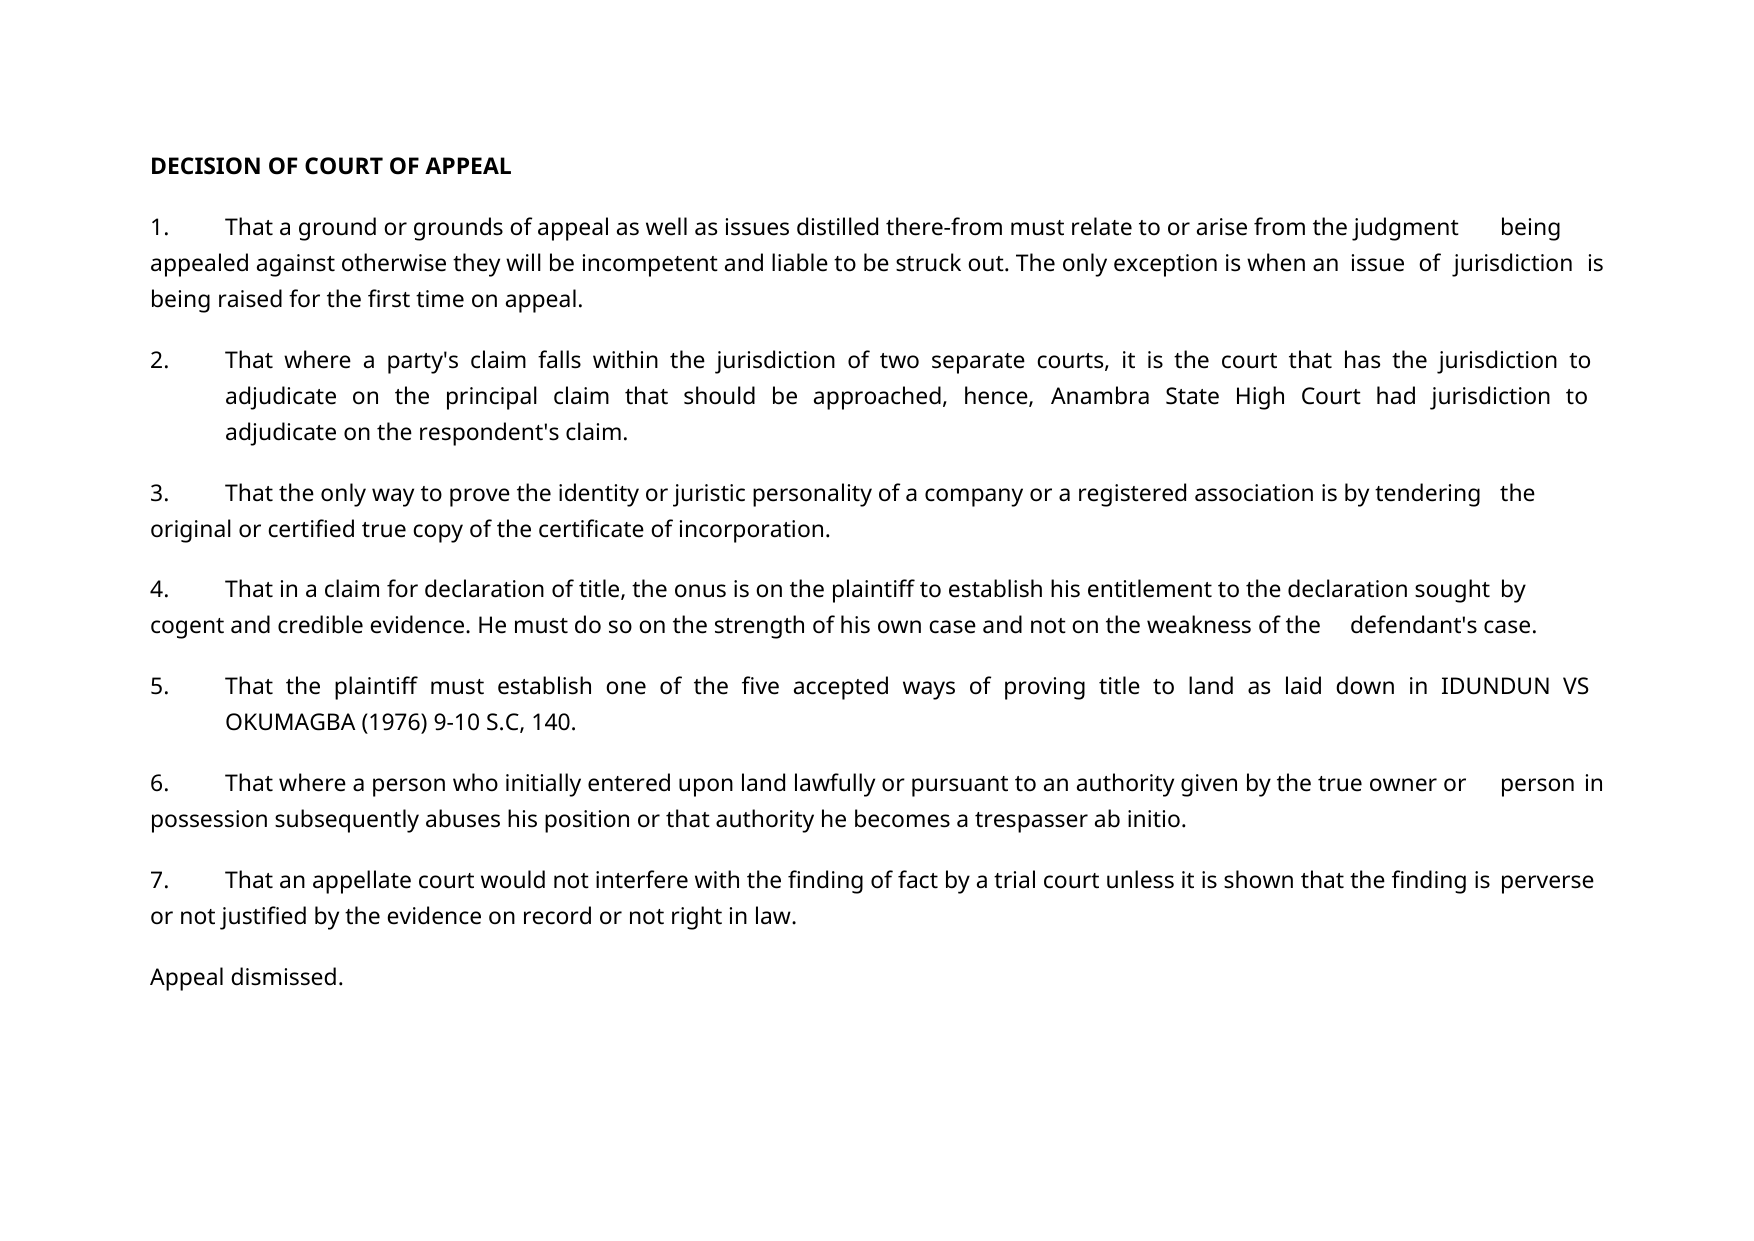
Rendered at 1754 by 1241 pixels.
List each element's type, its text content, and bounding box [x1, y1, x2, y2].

text 5. That the plaintiff must establish one of the five accepted ways of proving title to land as laid down in IDUNDUN VS OKUMAGBA (1976) 9-10 S.C, 140. [150, 670, 1604, 737]
text 4. That in a claim for declaration of title, the onus is on the plaintiff to establish his entitlement to the declaration sought by cogent and credible evidence. He must do so on the strength of his own case and not on the weakness of the defendant's case. [150, 573, 1604, 641]
text 7. That an appellate court would not interfere with the finding of fact by a trial court unless it is shown that the finding is perverse or not justified by the evidence on record or not right in law. [150, 864, 1604, 931]
text 1. That a ground or grounds of appeal as well as issues distilled there-from must relate to or arise from the judgment being appealed against otherwise they will be incompetent and liable to be struck out. The only exception is when an issue of jurisdiction is being raised for the first time on appeal. [150, 211, 1604, 314]
text DECISION OF COURT OF APPEAL [150, 150, 1604, 181]
text 3. That the only way to prove the identity or juristic personality of a company or a registered association is by tendering the original or certified true copy of the certificate of incorporation. [150, 477, 1604, 544]
text Appeal dismissed. [150, 961, 1604, 992]
text 6. That where a person who initially entered upon land lawfully or pursuant to an authority given by the true owner or person in possession subsequently abuses his position or that authority he becomes a trespasser ab initio. [150, 767, 1604, 834]
text 2. That where a party's claim falls within the jurisdiction of two separate courts, it is the court that has the jurisdiction to adjudicate on the principal claim that should be approached, hence, Anambra State High Court had jurisdiction to adjudicate on the respondent's claim. [150, 344, 1604, 447]
